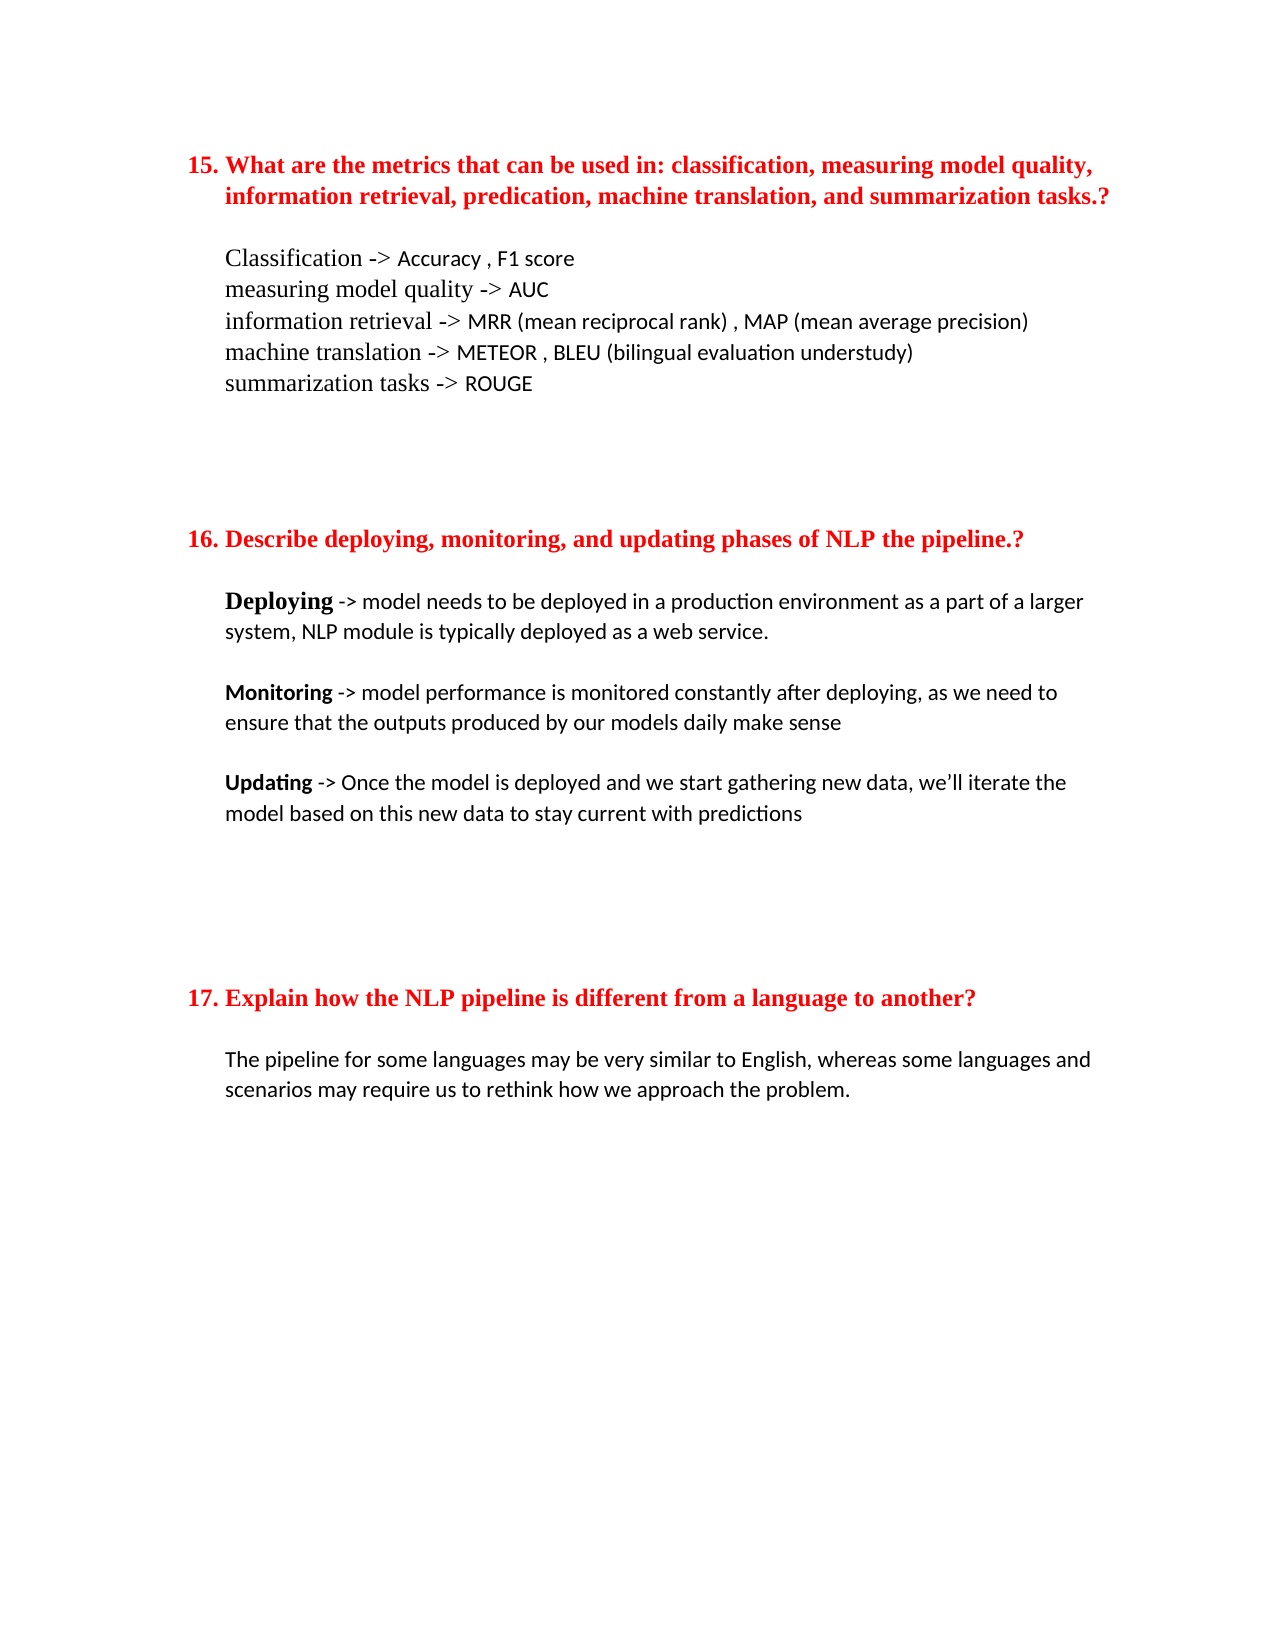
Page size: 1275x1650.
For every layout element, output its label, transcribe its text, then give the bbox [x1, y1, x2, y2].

list measuring model quality -> AUC [225, 274, 1125, 303]
list The pipeline for some languages may be very similar to English, whereas some languages and scenarios may require us to rethink how we approach the problem. [225, 1045, 1125, 1103]
list Monitoring -> model performance is monitored constantly after deploying, as we need to ensure that the outputs produced by our models daily make sense [225, 678, 1125, 736]
list machine translation -> METEOR , BLEU (bilingual evaluation understudy) [225, 337, 1125, 366]
list What are the metrics that can be used in: classification, measuring model quality, information retrieval, predication, machine translation, and summarization tasks.? [187, 150, 1125, 210]
list Deploying -> model needs to be deployed in a production environment as a part of a larger system, NLP module is typically deployed as a web service. [225, 586, 1125, 645]
list Classification -> Accuracy , F1 score [225, 243, 1125, 272]
list Updating -> Once the model is deployed and we start gathering new data, we’ll iterate the model based on this new data to stay current with predictions [225, 768, 1125, 827]
list summarization tasks -> ROUGE [225, 368, 1125, 398]
list Explain how the NLP pipeline is different from a language to another? [187, 983, 1125, 1012]
list Describe deploying, monitoring, and updating phases of NLP the pipeline.? [187, 524, 1125, 553]
list information retrieval -> MRR (mean reciprocal rank) , MAP (mean average precision) [225, 306, 1125, 335]
